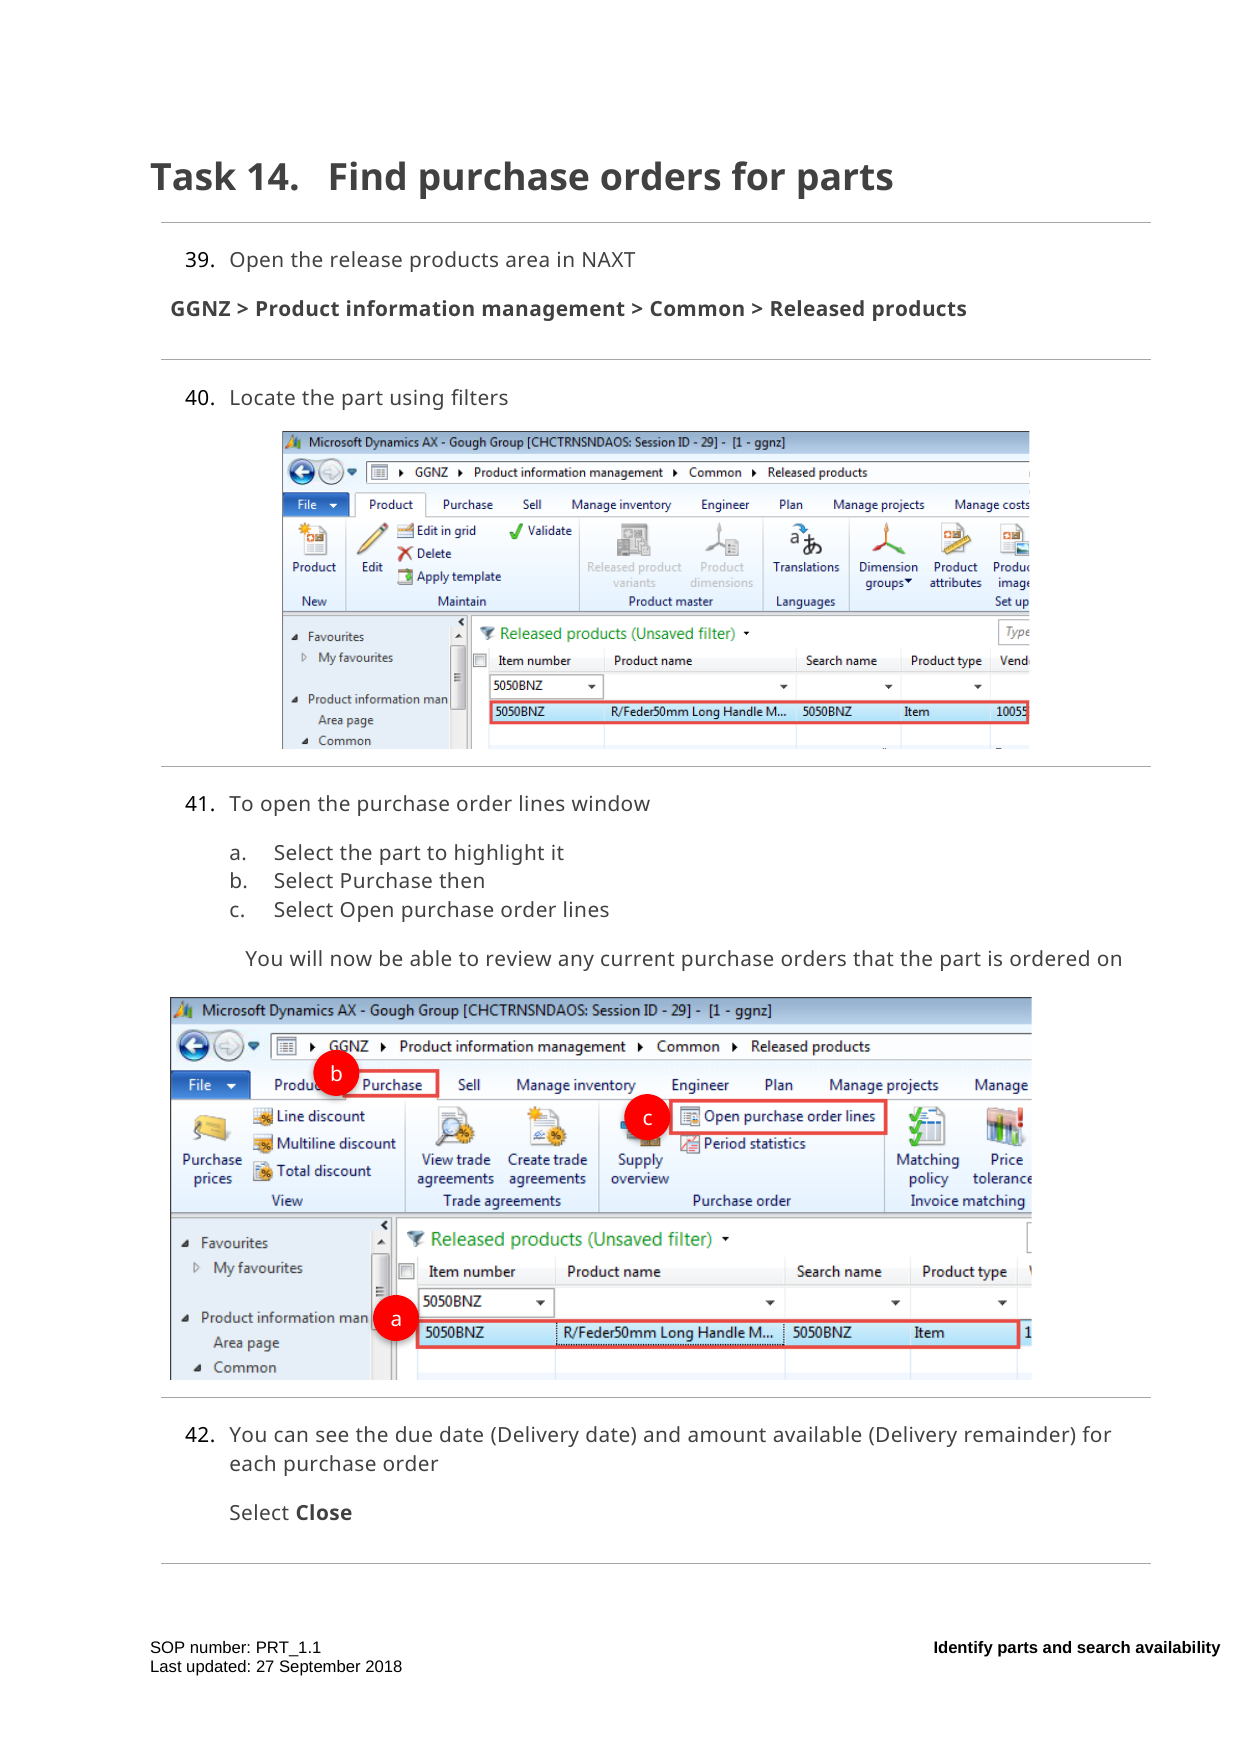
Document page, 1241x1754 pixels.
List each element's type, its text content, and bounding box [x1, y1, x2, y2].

picture [282, 431, 1030, 749]
text Find purchase orders for parts [150, 150, 1169, 201]
table_header Open the release products area in NAXT GGNZ > Product information management > Common > Released products [161, 223, 1151, 359]
table_cell To open the purchase order lines window Select the part to highlight it Select Purchase then Select Open purchase order lines You will now be able to review any current purchase orders that the part is ordered on [161, 767, 1151, 1397]
picture [170, 997, 1032, 1380]
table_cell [161, 1398, 1151, 1563]
table_cell Locate the part using filters [161, 360, 1151, 766]
